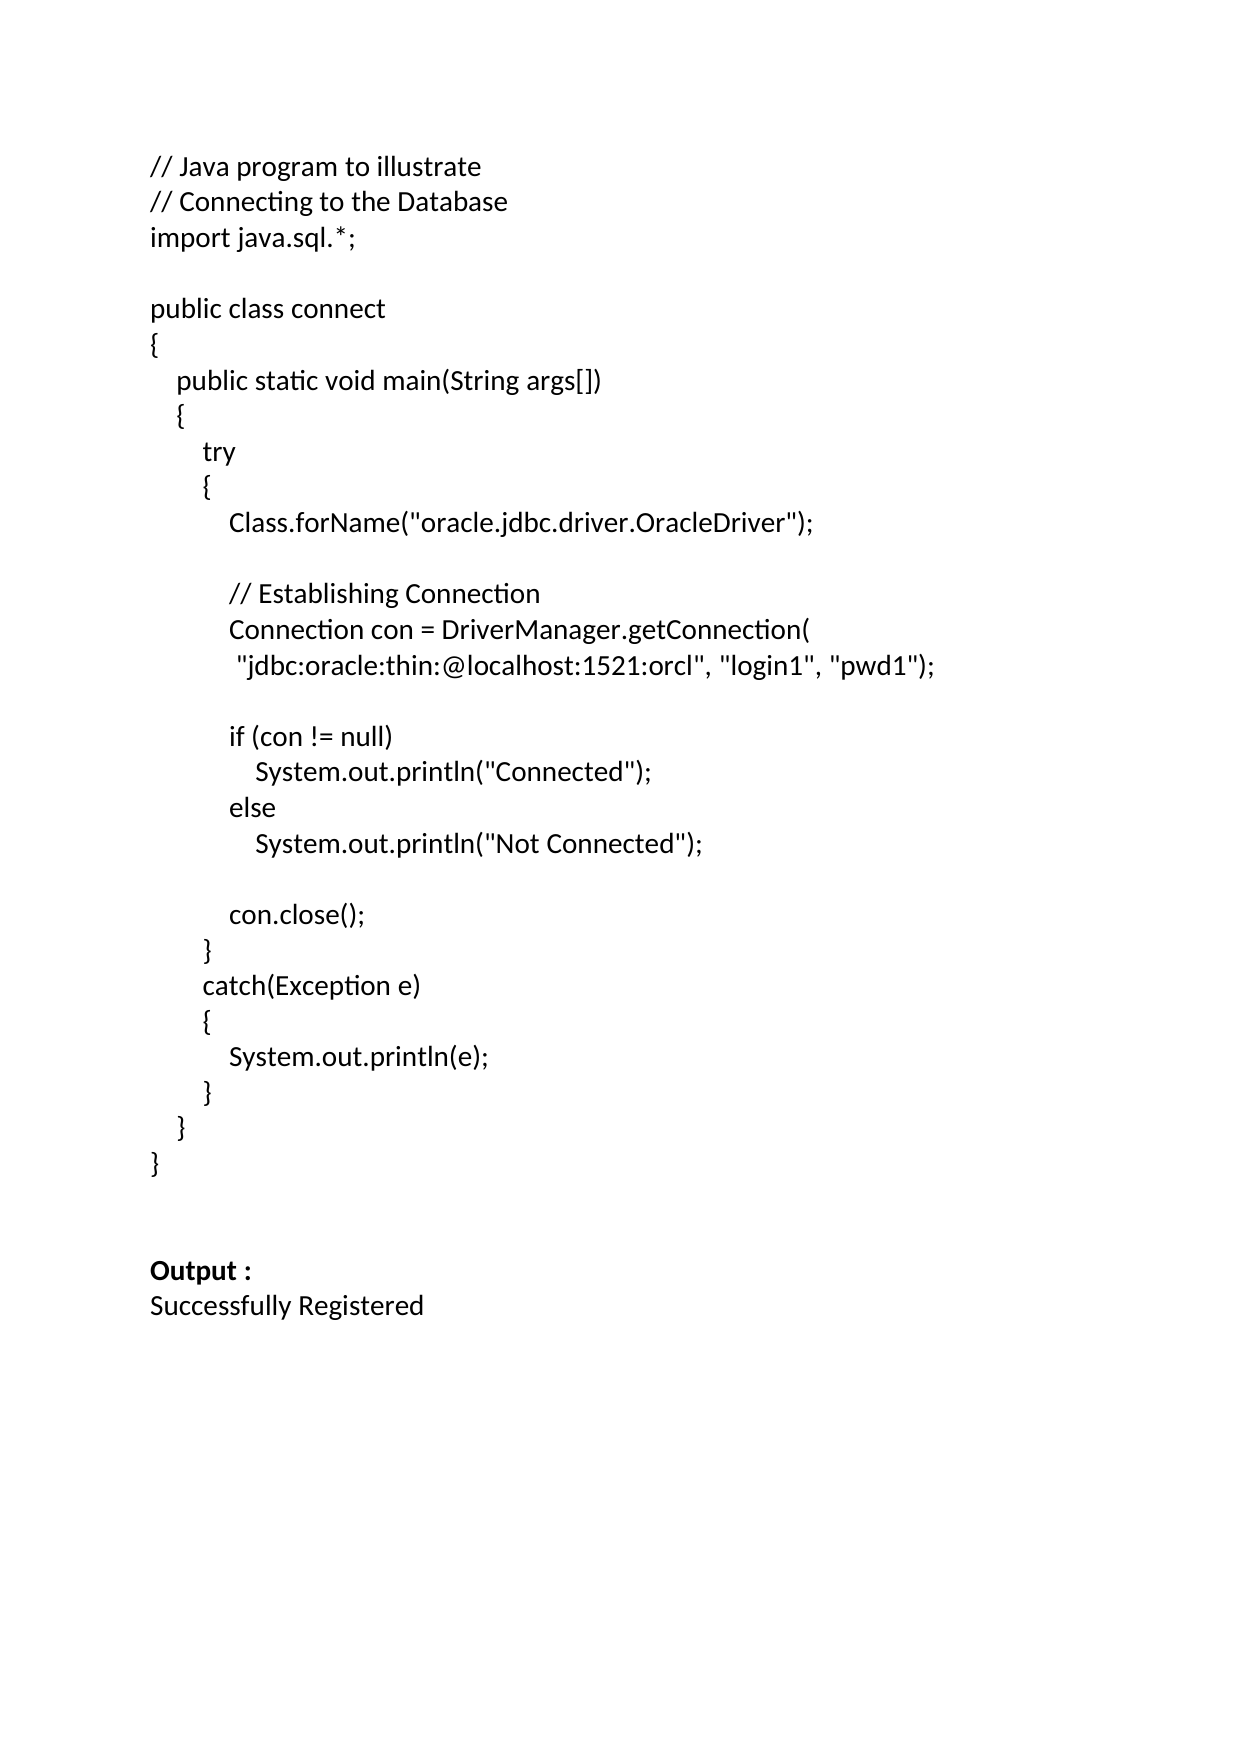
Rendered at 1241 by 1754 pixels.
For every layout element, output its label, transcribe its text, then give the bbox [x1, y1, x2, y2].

text // Establishing Connection [229, 575, 1065, 611]
text System.out.println("Not Connected"); [255, 825, 1065, 860]
text } [150, 1145, 1065, 1181]
subtitle Output : [150, 1252, 1065, 1287]
text { [150, 326, 1065, 362]
text public class connect [150, 291, 1065, 326]
text public static void main(String args[]) [176, 362, 1065, 397]
text try [202, 433, 1065, 468]
text if (con != null) System.out.println("Connected"); [229, 718, 654, 789]
text // Java program to illustrate [150, 148, 1065, 183]
text { [202, 1003, 1065, 1038]
text else [229, 789, 1065, 824]
text { [202, 468, 1065, 504]
text } [202, 1074, 1065, 1109]
text // Connecting to the Database import java.sql.*; [150, 183, 510, 255]
text con.close(); [229, 896, 1065, 932]
text Successfully Registered [150, 1287, 1065, 1323]
text { [176, 397, 1065, 433]
text Class.forName("oracle.jdbc.driver.OracleDriver"); [229, 504, 1065, 540]
text Connection con = DriverManager.getConnection( "jdbc:oracle:thin:@localhost:1521:orcl", "login1", "pwd1"); [229, 611, 1065, 682]
text catch(Exception e) [202, 967, 1065, 1003]
text } [202, 932, 1065, 967]
text } [176, 1109, 1065, 1145]
text System.out.println(e); [229, 1038, 1065, 1074]
